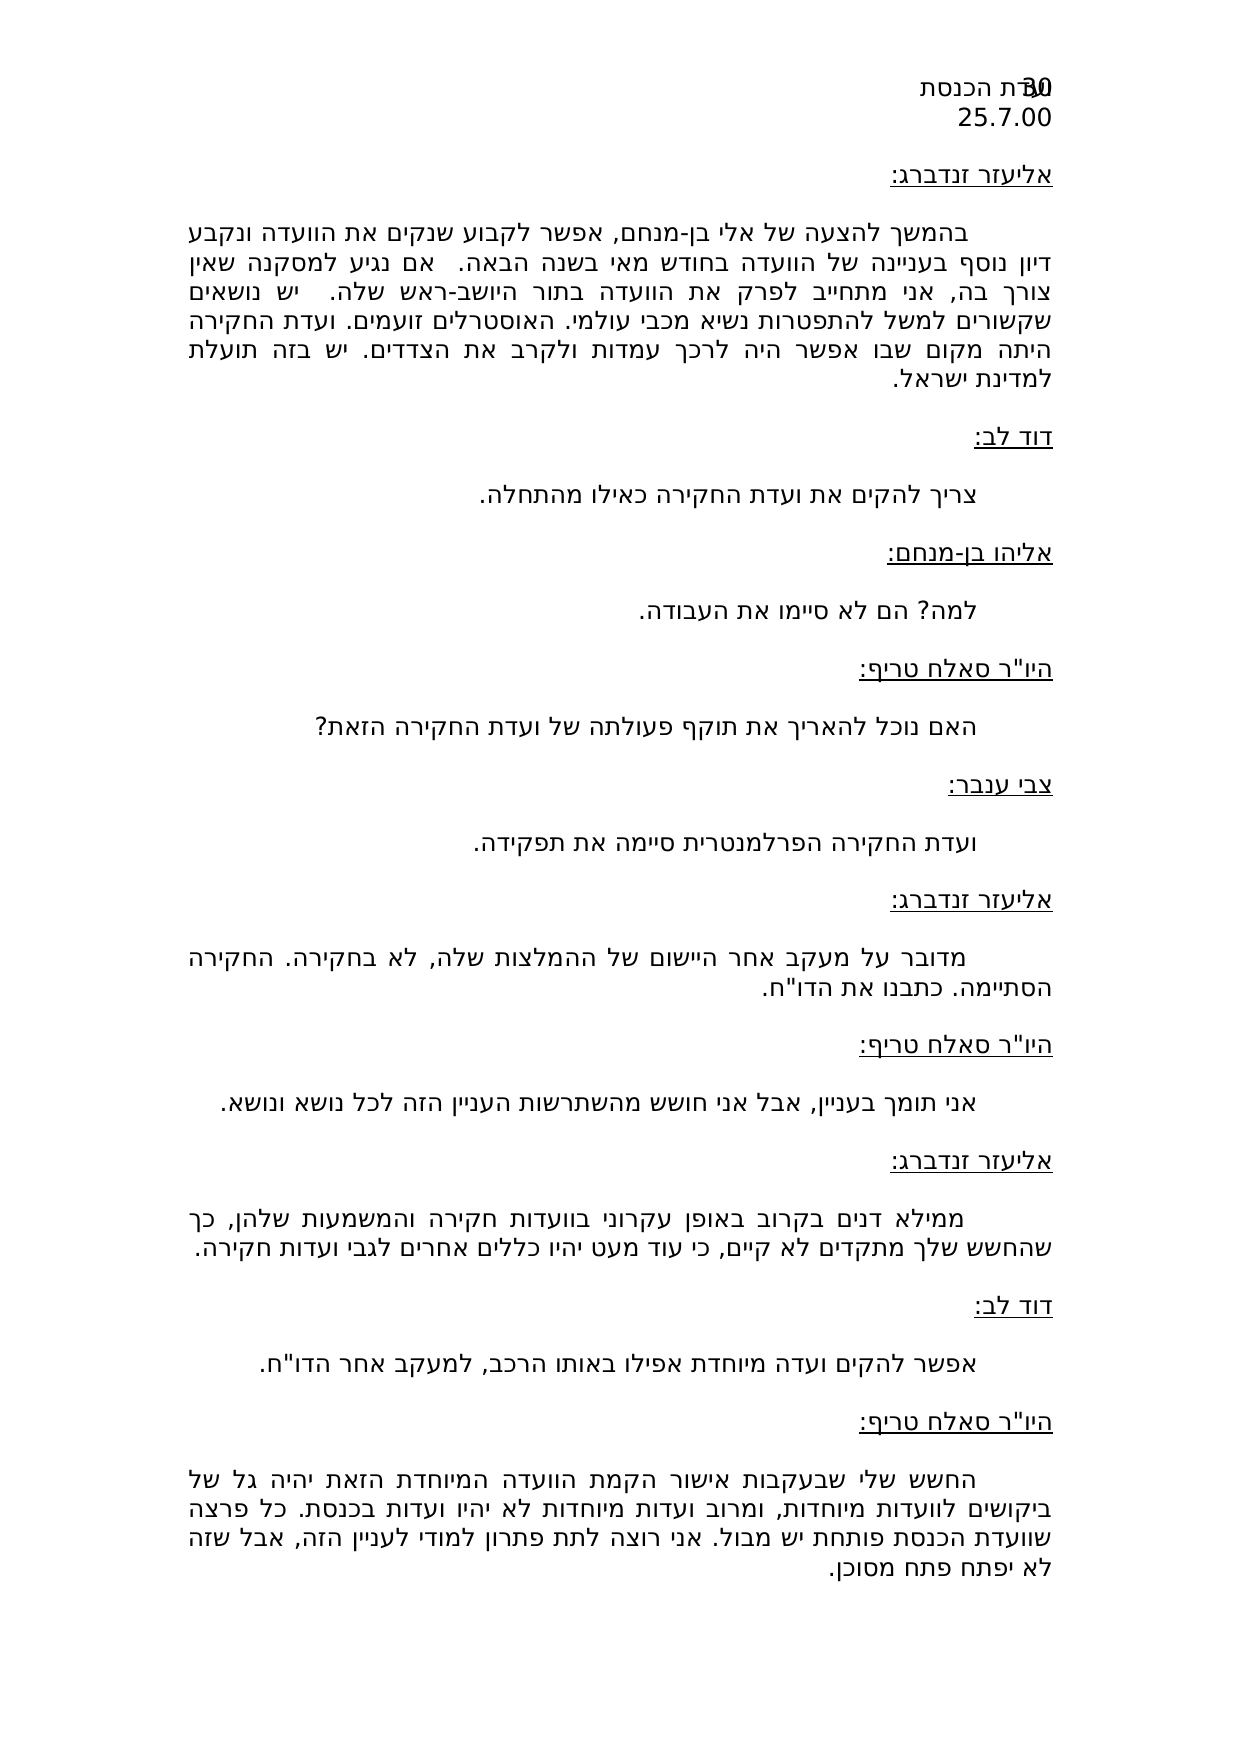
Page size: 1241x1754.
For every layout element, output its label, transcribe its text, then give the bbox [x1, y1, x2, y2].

text מדובר על מעקב אחר היישום של ההמלצות שלה, לא בחקירה. החקירה הסתיימה. כתבנו את הדו"ח. [187, 943, 1053, 1002]
text אפשר להקים ועדה מיוחדת אפילו באותו הרכב, למעקב אחר הדו"ח. [187, 1349, 1053, 1378]
text צריך להקים את ועדת החקירה כאילו מהתחלה. [187, 480, 1053, 509]
text אני תומך בעניין, אבל אני חושש מהשתרשות העניין הזה לכל נושא ונושא. [187, 1088, 1053, 1118]
text למה? הם לא סיימו את העבודה. [187, 596, 1053, 625]
text האם נוכל להאריך את תוקף פעולתה של ועדת החקירה הזאת? [187, 712, 1053, 741]
text אליעזר זנדברג: [187, 886, 1053, 915]
text אליעזר זנדברג: [187, 161, 1053, 190]
text ממילא דנים בקרוב באופן עקרוני בוועדות חקירה והמשמעות שלהן, כך שהחשש שלך מתקדים לא קיים, כי עוד מעט יהיו כללים אחרים לגבי ועדות חקירה. [187, 1204, 1053, 1263]
text אליעזר זנדברג: [187, 1146, 1053, 1176]
text ועדת החקירה הפרלמנטרית סיימה את תפקידה. [187, 828, 1053, 857]
text בהמשך להצעה של אלי בן-מנחם, אפשר לקבוע שנקים את הוועדה ונקבע דיון נוסף בעניינה של הוועדה בחודש מאי בשנה הבאה. אם נגיע למסקנה שאין צורך בה, אני מתחייב לפרק את הוועדה בתור היושב-ראש שלה. יש נושאים שקשורים למשל להתפטרות נשיא מכבי עולמי. האוסטרלים זועמים. ועדת החקירה היתה מקום שבו אפשר היה לרכך עמדות ולקרב את הצדדים. יש בזה תועלת למדינת ישראל. [187, 218, 1053, 393]
text היו"ר סאלח טריף: [187, 1407, 1053, 1436]
text החשש שלי שבעקבות אישור הקמת הוועדה המיוחדת הזאת יהיה גל של ביקושים לוועדות מיוחדות, ומרוב ועדות מיוחדות לא יהיו ועדות בכנסת. כל פרצה שוועדת הכנסת פותחת יש מבול. אני רוצה לתת פתרון למודי לעניין הזה, אבל שזה לא יפתח פתח מסוכן. [187, 1465, 1053, 1582]
text צבי ענבר: [187, 770, 1053, 799]
text אליהו בן-מנחם: [187, 538, 1053, 567]
text היו"ר סאלח טריף: [187, 1031, 1053, 1060]
text היו"ר סאלח טריף: [187, 654, 1053, 683]
text דוד לב: [187, 1291, 1053, 1321]
text דוד לב: [187, 422, 1053, 451]
